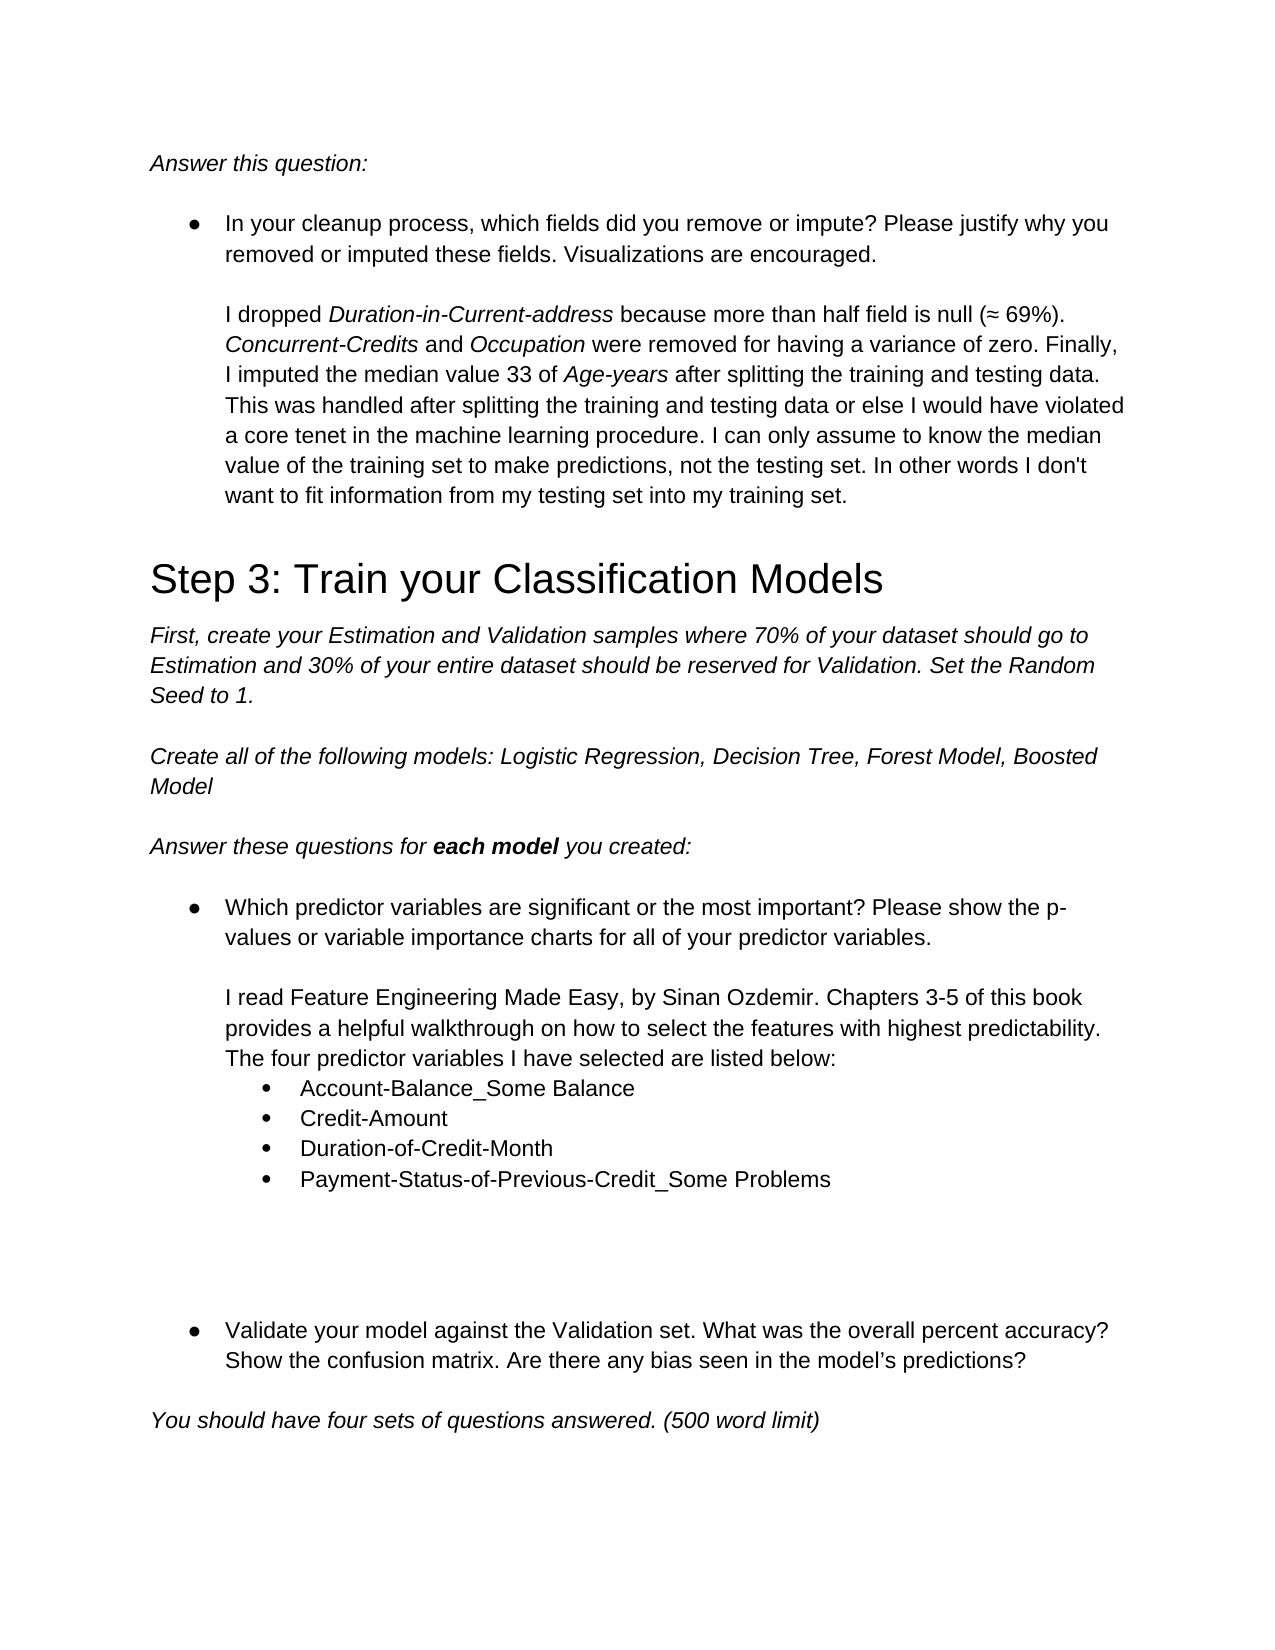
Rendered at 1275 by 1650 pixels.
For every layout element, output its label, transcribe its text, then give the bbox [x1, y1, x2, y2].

list Account-Balance_Some Balance [262, 1075, 1125, 1101]
text Answer these questions for each model you created: [150, 833, 1125, 859]
list Validate your model against the Validation set. What was the overall percent accuracy? Show the confusion matrix. Are there any bias seen in the model’s predictions? [187, 1317, 1125, 1373]
list Which predictor variables are significant or the most important? Please show the p-values or variable importance charts for all of your predictor variables. [187, 894, 1125, 950]
text You should have four sets of questions answered. (500 word limit) [150, 1407, 1125, 1433]
text I dropped Duration-in-Current-address because more than half field is null (≈ 69%). Concurrent-Credits and Occupation were removed for having a variance of zero. Finally, I imputed the median value 33 of Age-years after splitting the training and testing data. This was handled after splitting the training and testing data or else I would have violated a core tenet in the machine learning procedure. I can only assume to know the median value of the training set to make predictions, not the testing set. In other words I don't want to fit information from my testing set into my training set. [225, 301, 1125, 509]
text Create all of the following models: Logistic Regression, Decision Tree, Forest Model, Boosted Model [150, 743, 1125, 799]
list Payment-Status-of-Previous-Credit_Some Problems [262, 1166, 1125, 1192]
text First, create your Estimation and Validation samples where 70% of your dataset should go to Estimation and 30% of your entire dataset should be reserved for Validation. Set the Random Seed to 1. [150, 622, 1125, 708]
text Answer this question: [150, 150, 1125, 176]
list Credit-Amount [262, 1105, 1125, 1131]
list Duration-of-Credit-Month [262, 1135, 1125, 1162]
subtitle Step 3: Train your Classification Models [150, 554, 1125, 602]
list In your cleanup process, which fields did you remove or impute? Please justify why you removed or imputed these fields. Visualizations are encouraged. [187, 210, 1125, 267]
text I read Feature Engineering Made Easy, by Sinan Ozdemir. Chapters 3-5 of this book provides a helpful walkthrough on how to select the features with highest predictability. The four predictor variables I have selected are listed below: [225, 984, 1125, 1071]
